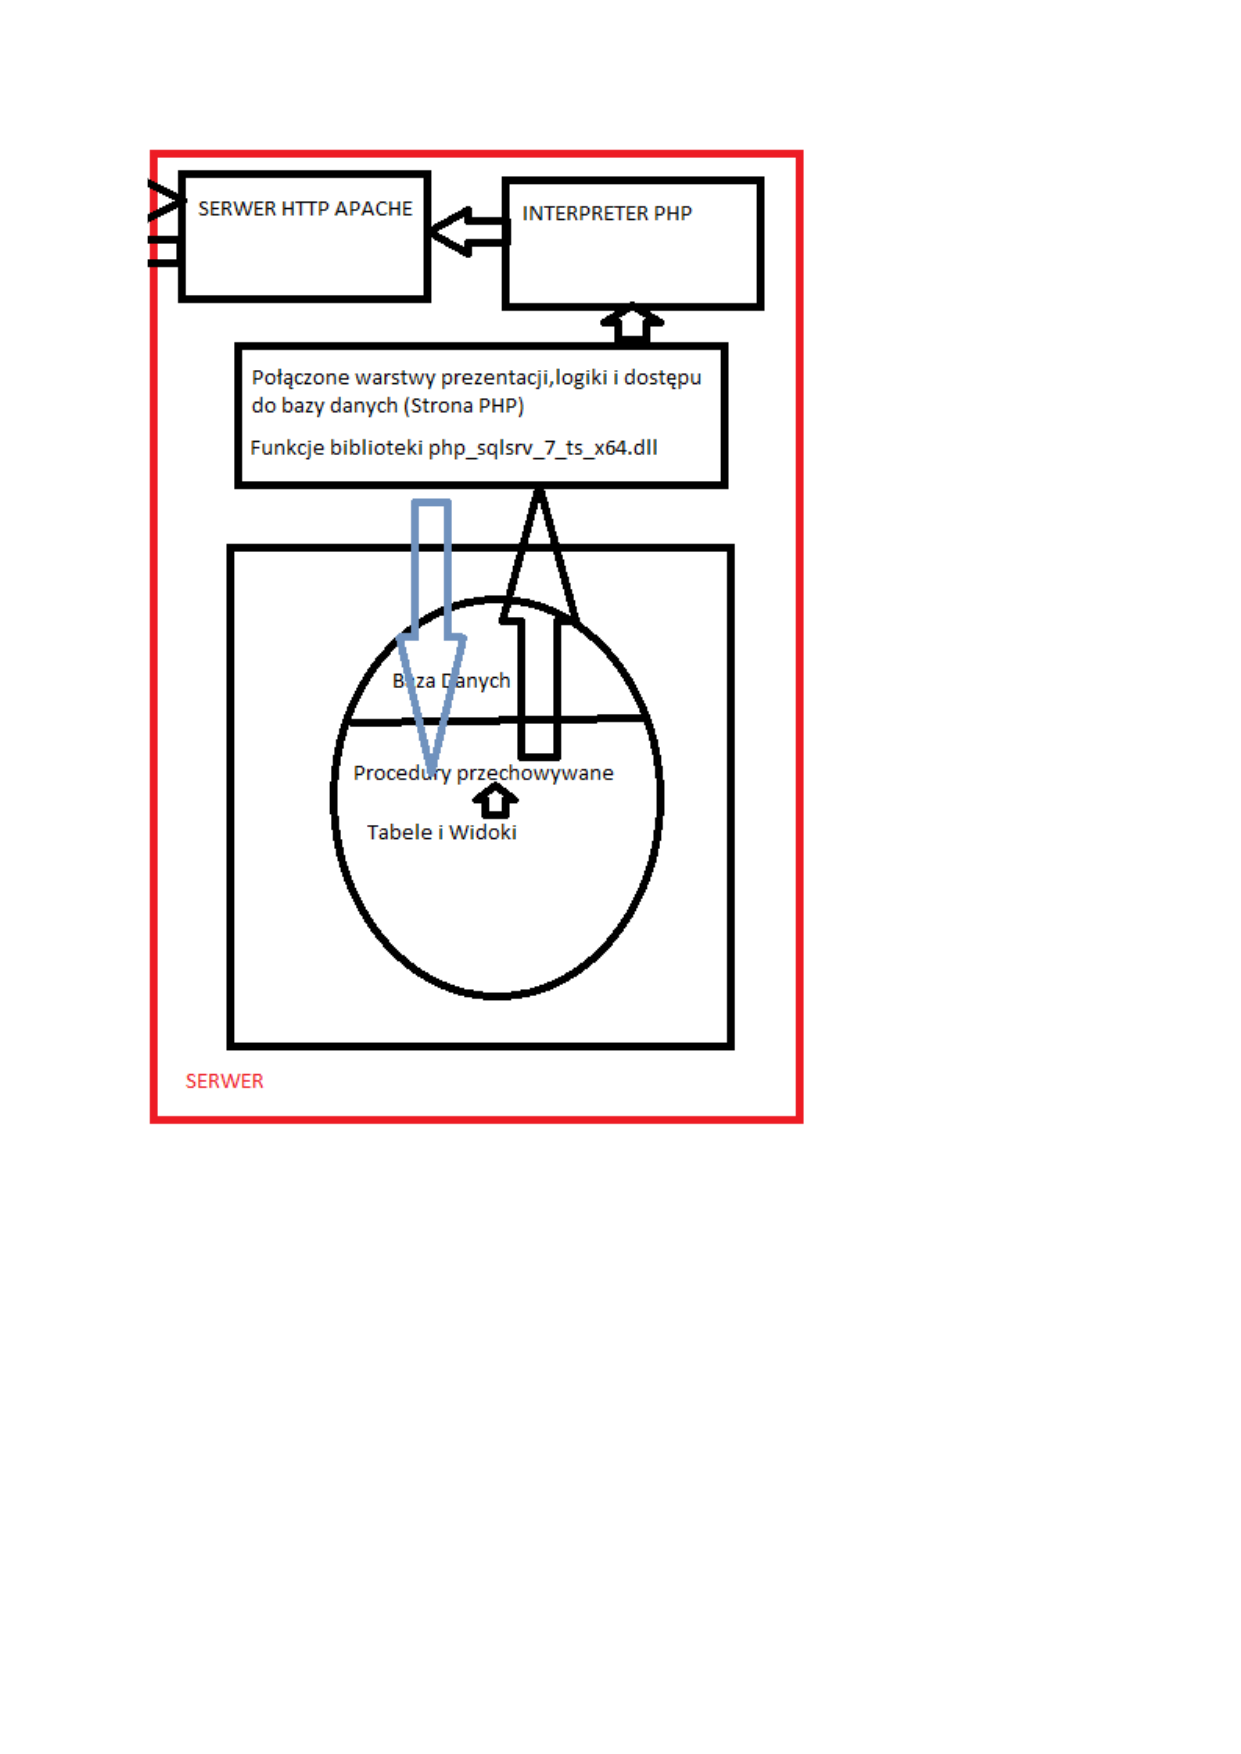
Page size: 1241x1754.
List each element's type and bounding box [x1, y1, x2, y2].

picture [147, 147, 828, 1139]
